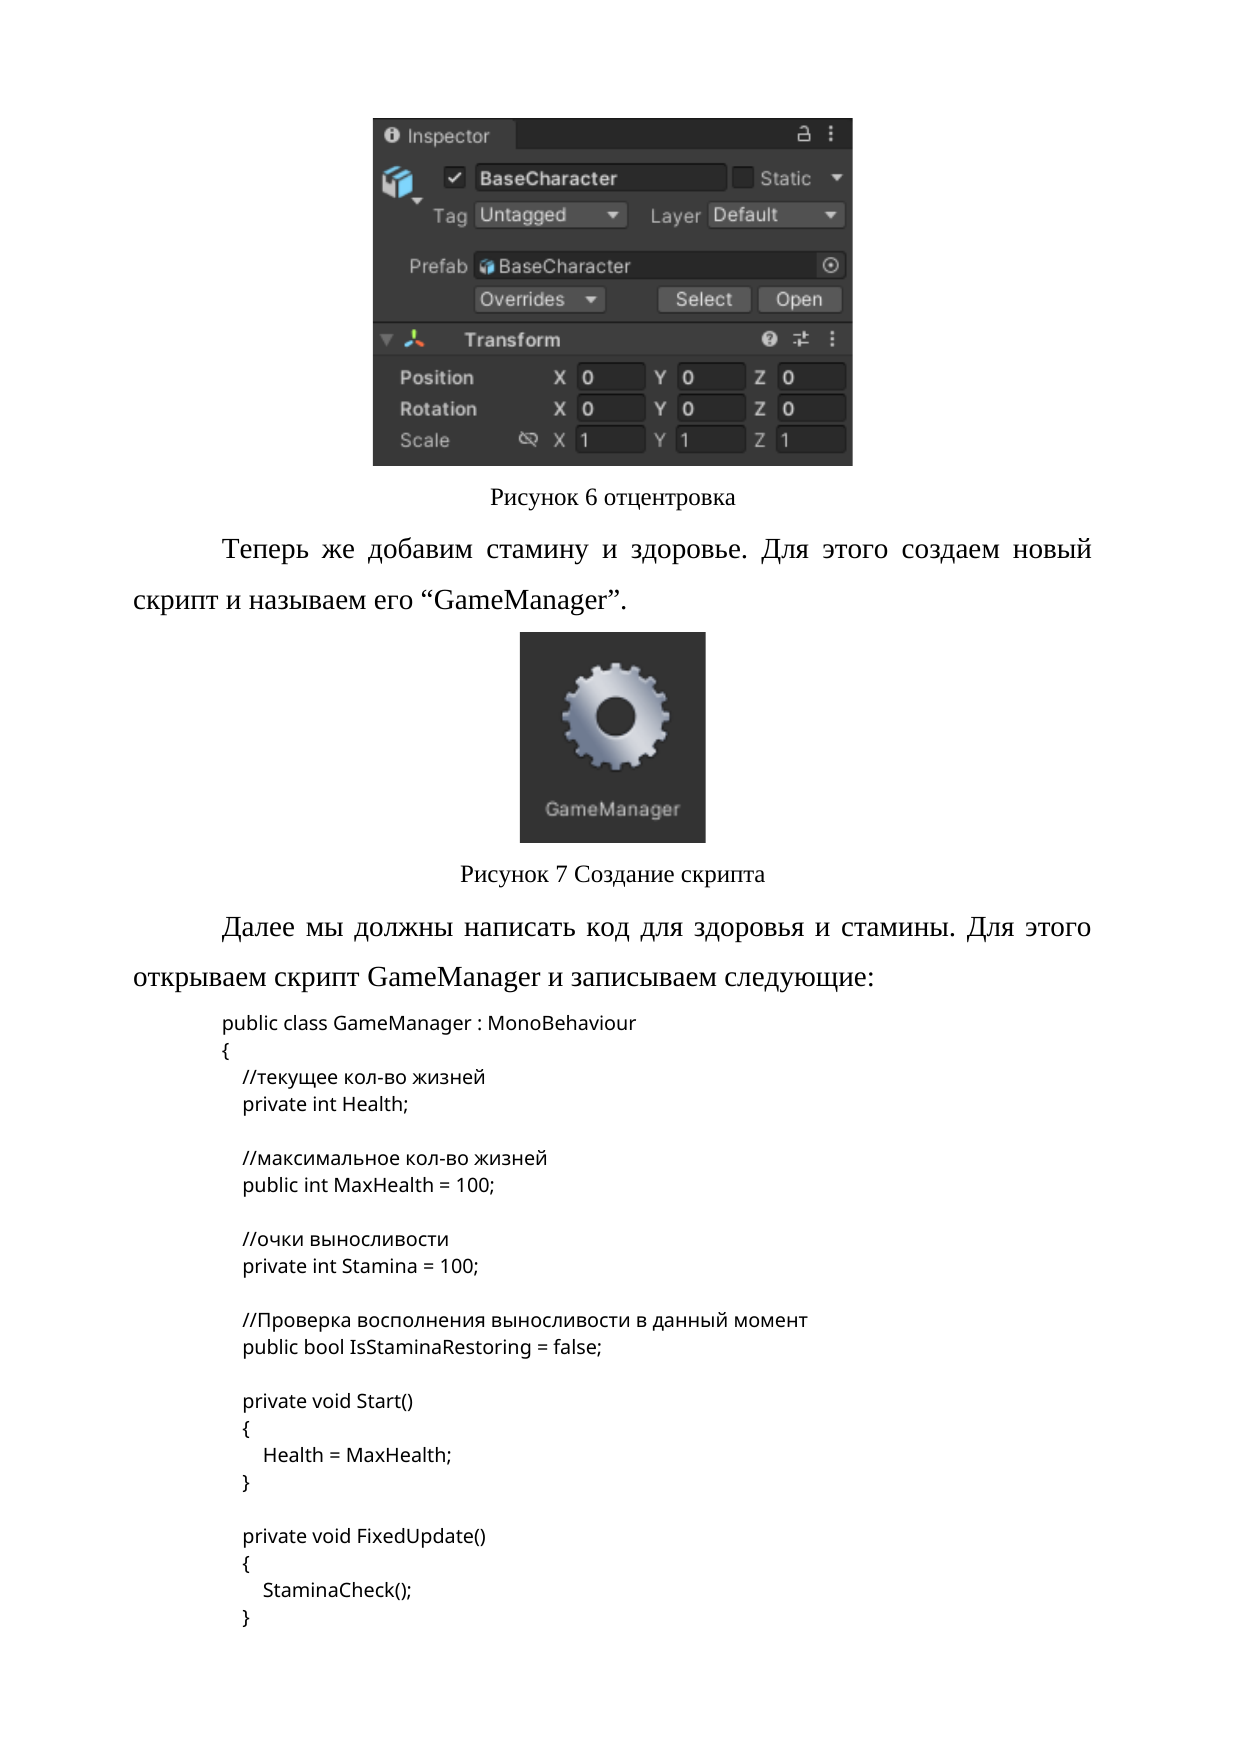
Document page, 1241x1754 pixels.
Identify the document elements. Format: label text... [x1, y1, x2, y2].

text private int Stamina = 100; [133, 1252, 1152, 1279]
text private int Health; [133, 1091, 1152, 1118]
text } [133, 1468, 1152, 1495]
text public int MaxHealth = 100; [133, 1172, 1152, 1198]
text //очки выносливости [133, 1226, 1152, 1252]
text //Проверка восполнения выносливости в данный момент [133, 1306, 1152, 1333]
text } [133, 1603, 1152, 1630]
picture [519, 632, 706, 843]
text public bool IsStaminaRestoring = false; [133, 1333, 1152, 1360]
text private void FixedUpdate() [133, 1522, 1152, 1549]
text StaminaCheck(); [133, 1576, 1152, 1603]
text Health = MaxHealth; [133, 1441, 1152, 1468]
text Теперь же добавим стамину и здоровье. Для этого создаем новый скрипт и называем его “GameManager”. [133, 531, 1093, 615]
text { [133, 1037, 1152, 1064]
text //текущее кол-во жизней [133, 1064, 1152, 1091]
text { [133, 1414, 1152, 1441]
text { [133, 1549, 1152, 1576]
text //максимальное кол-во жизней [133, 1144, 1152, 1172]
text public class GameManager : MonoBehaviour [133, 1010, 1152, 1037]
text private void Start() [133, 1387, 1152, 1414]
text Далее мы должны написать код для здоровья и стамины. Для этого открываем скрипт GameManager и записываем следующие: [133, 909, 1093, 993]
picture [372, 118, 853, 466]
